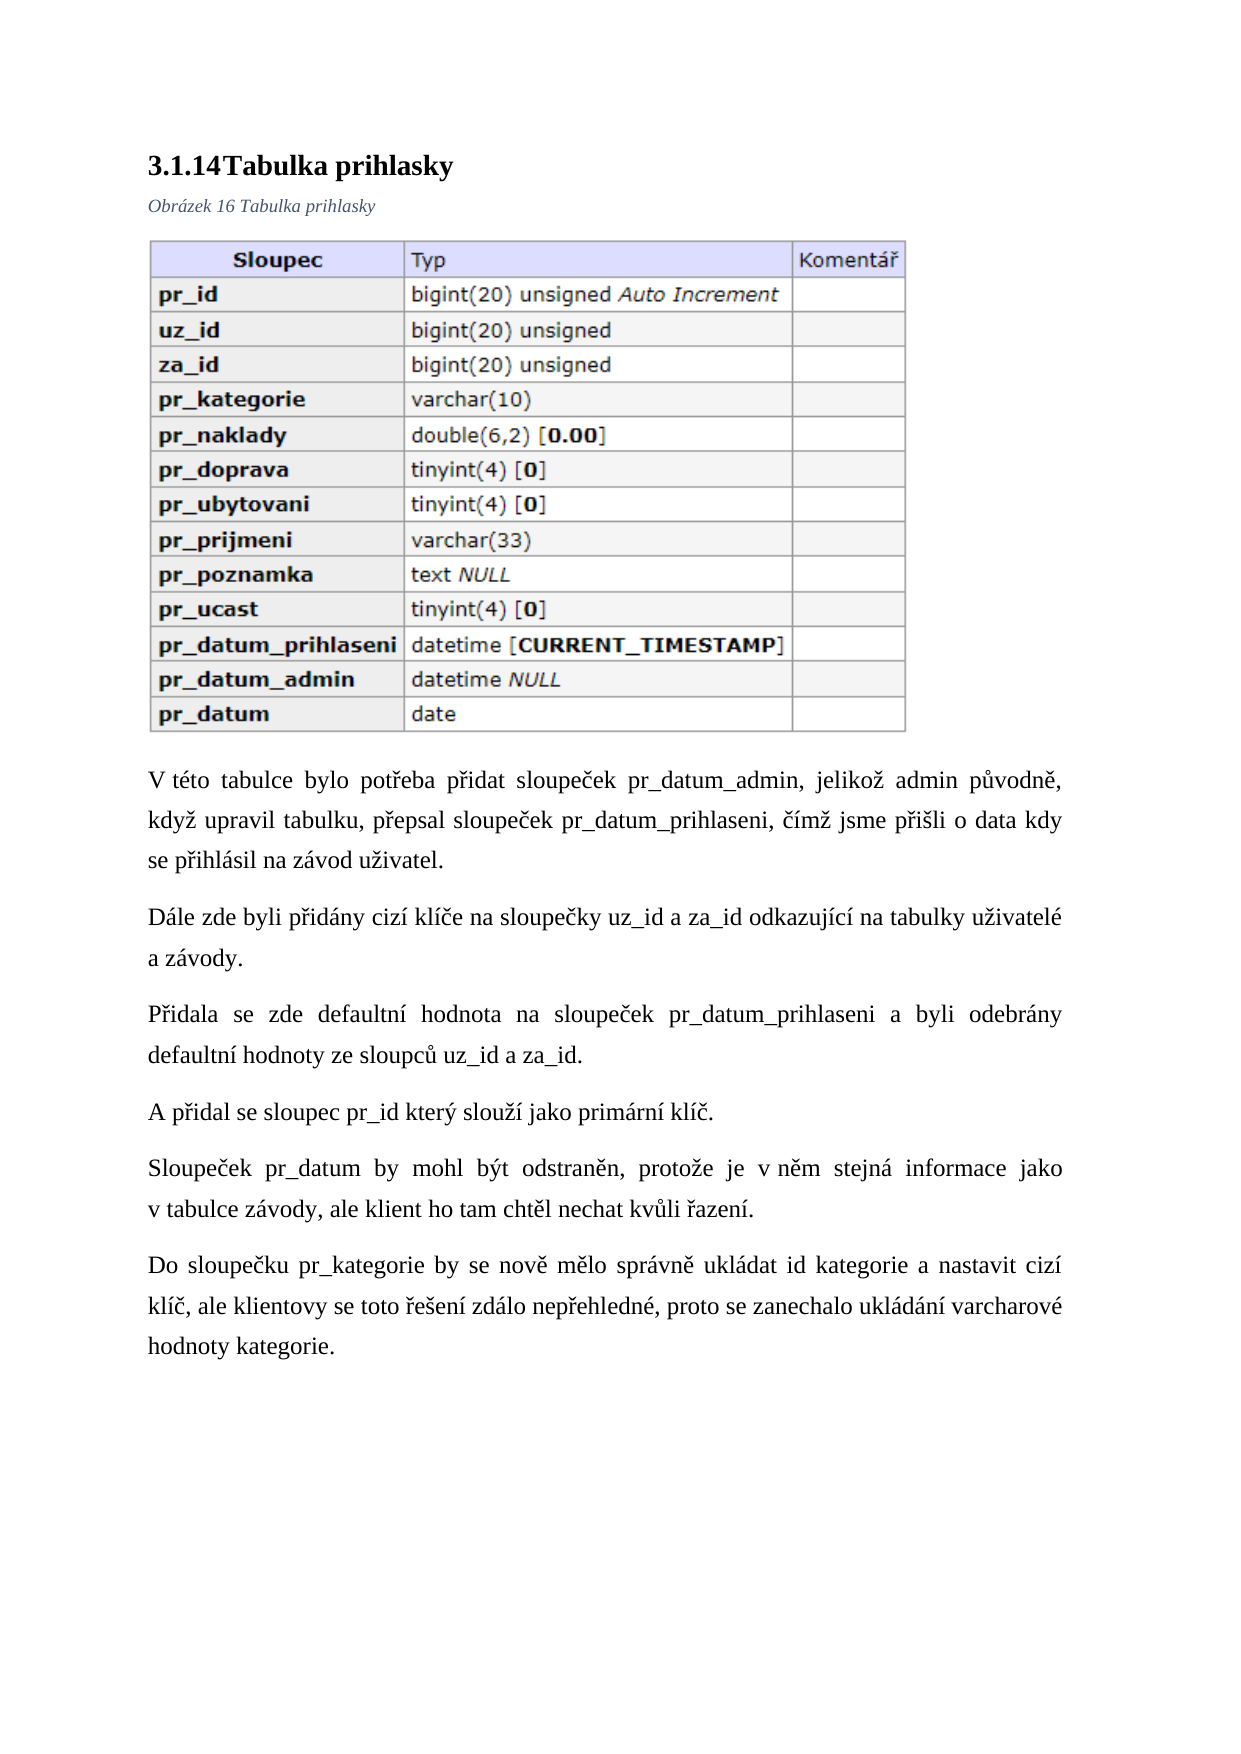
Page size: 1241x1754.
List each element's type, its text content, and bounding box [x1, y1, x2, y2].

picture [147, 237, 911, 737]
text Dále zde byli přidány cizí klíče na sloupečky uz_id a za_id odkazující na tabulky uživatelé a závody. [148, 902, 1063, 971]
text Do sloupečku pr_kategorie by se nově mělo správně ukládat id kategorie a nastavit cizí klíč, ale klientovy se toto řešení zdálo nepřehledné, proto se zanechalo ukládání varcharové hodnoty kategorie. [148, 1251, 1063, 1360]
subtitle Tabulka prihlasky [148, 148, 1063, 181]
text A přidal se sloupec pr_id který slouží jako primární klíč. [148, 1097, 1063, 1125]
text Přidala se zde defaultní hodnota na sloupeček pr_datum_prihlaseni a byli odebrány defaultní hodnoty ze sloupců uz_id a za_id. [148, 999, 1063, 1068]
text Sloupeček pr_datum by mohl být odstraněn, protože je v něm stejná informace jako v tabulce závody, ale klient ho tam chtěl nechat kvůli řazení. [148, 1153, 1063, 1222]
text Obrázek 16 Tabulka prihlasky [148, 194, 1063, 216]
text V této tabulce bylo potřeba přidat sloupeček pr_datum_admin, jelikož admin původně, když upravil tabulku, přepsal sloupeček pr_datum_prihlaseni, čímž jsme přišli o data kdy se přihlásil na závod uživatel. [148, 765, 1063, 874]
